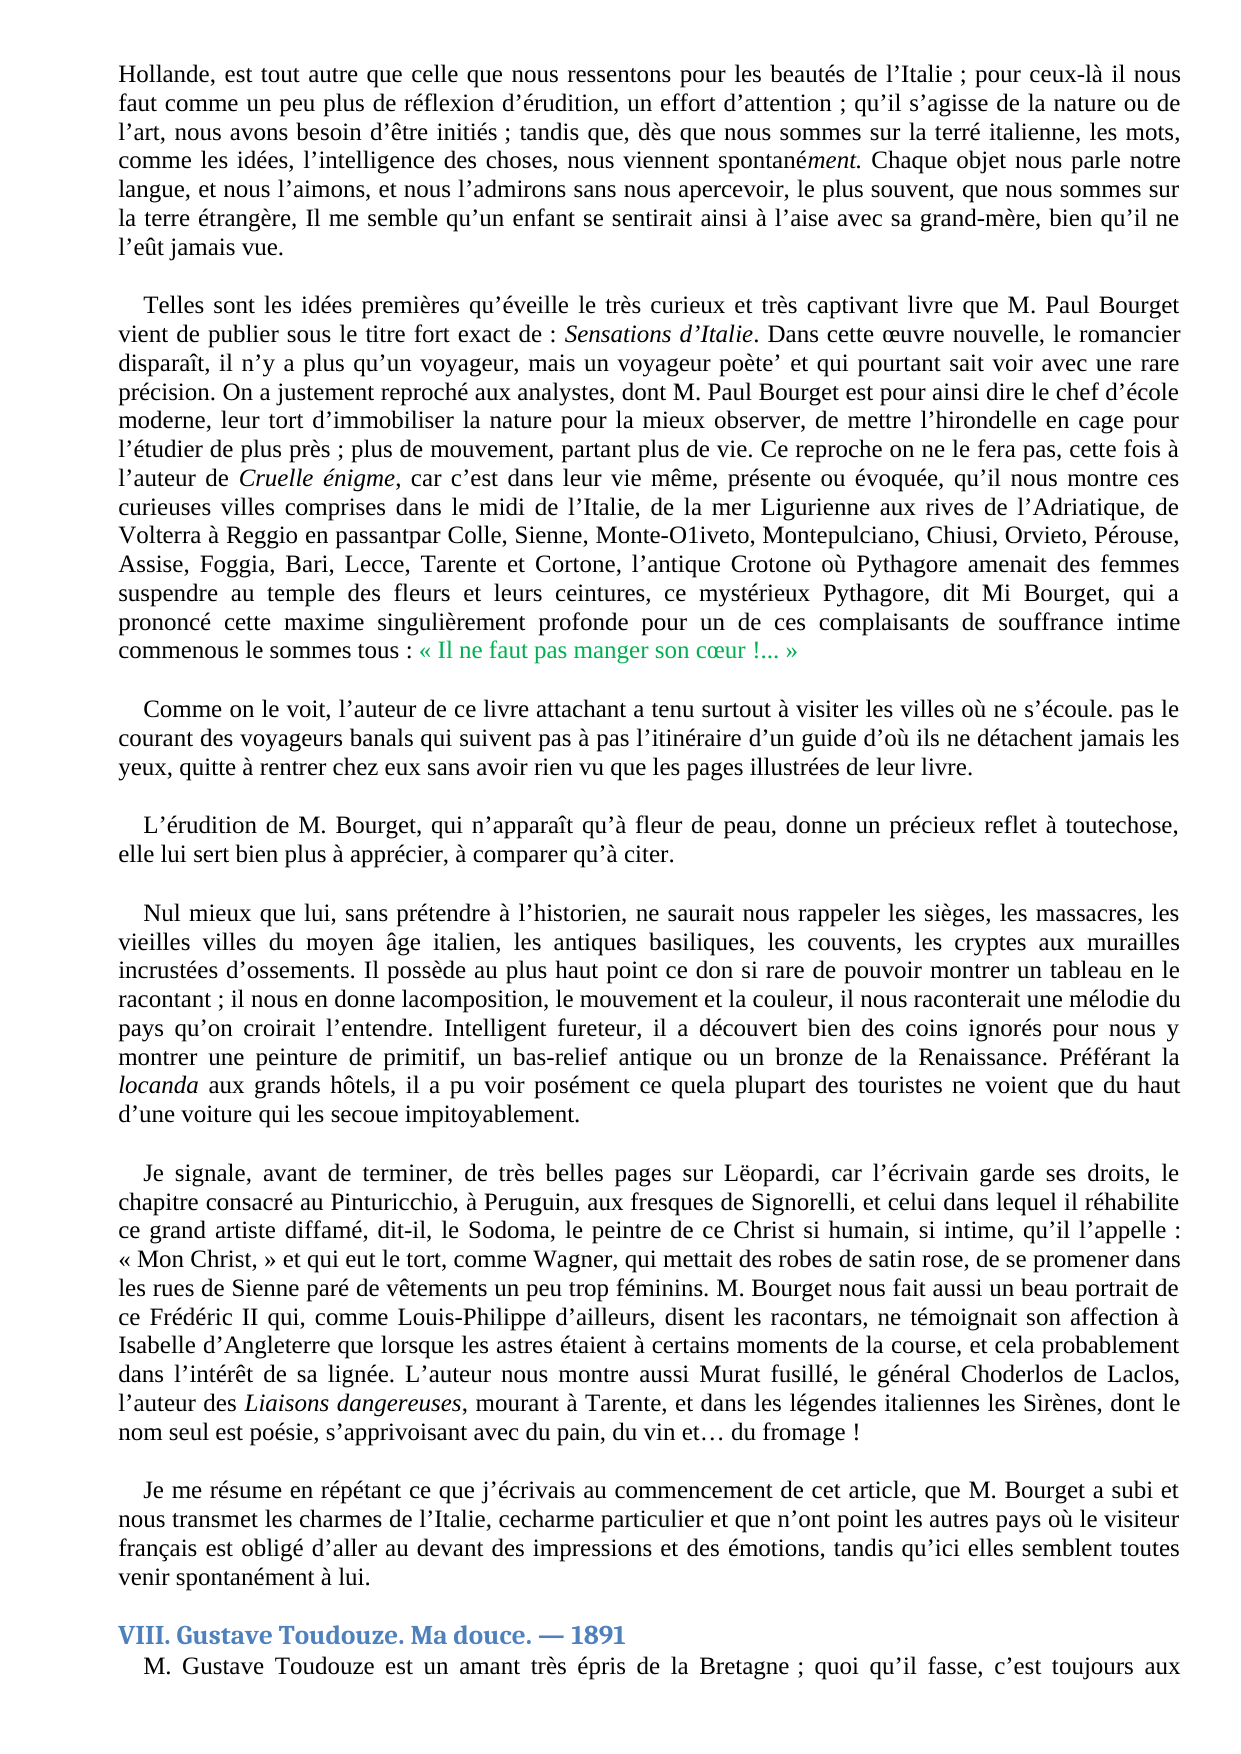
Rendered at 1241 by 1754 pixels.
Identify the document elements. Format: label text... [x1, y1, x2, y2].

text Je signale, avant de terminer, de très belles pages sur Lëopardi, car l’écrivain garde ses droits, le chapitre consacré au Pinturicchio, à Peruguin, aux fresques de Signorelli, et celui dans lequel il réhabilite ce grand artiste diffamé, dit-il, le Sodoma, le peintre de ce Christ si humain, si intime, qu’il l’appelle : « Mon Christ, » et qui eut le tort, comme Wagner, qui mettait des robes de satin rose, de se promener dans les rues de Sienne paré de vêtements un peu trop féminins. M. Bourget nous fait aussi un beau portrait de ce Frédéric II qui, comme Louis-Philippe d’ailleurs, disent les racontars, ne témoignait son affection à Isabelle d’Angleterre que lorsque les astres étaient à certains moments de la course, et cela probablement dans l’intérêt de sa lignée. L’auteur nous montre aussi Murat fusillé, le général Choderlos de Laclos, l’auteur des Liaisons dangereuses, mourant à Tarente, et dans les légendes italiennes les Sirènes, dont le nom seul est poésie, s’apprivoisant avec du pain, du vin et… du fromage ! [118, 1158, 1181, 1445]
text Telles sont les idées premières qu’éveille le très curieux et très captivant livre que M. Paul Bourget vient de publier sous le titre fort exact de : Sensations d’Italie. Dans cette œuvre nouvelle, le romancier disparaît, il n’y a plus qu’un voyageur, mais un voyageur poète’ et qui pourtant sait voir avec une rare précision. On a justement reproché aux analystes, dont M. Paul Bourget est pour ainsi dire le chef d’école moderne, leur tort d’immobiliser la nature pour la mieux observer, de mettre l’hirondelle en cage pour l’étudier de plus près ; plus de mouvement, partant plus de vie. Ce reproche on ne le fera pas, cette fois à l’auteur de Cruelle énigme, car c’est dans leur vie même, présente ou évoquée, qu’il nous montre ces curieuses villes comprises dans le midi de l’Italie, de la mer Ligurienne aux rives de l’Adriatique, de Volterra à Reggio en passantpar Colle, Sienne, Monte-O1iveto, Montepulciano, Chiusi, Orvieto, Pérouse, Assise, Foggia, Bari, Lecce, Tarente et Cortone, l’antique Crotone où Pythagore amenait des femmes suspendre au temple des fleurs et leurs ceintures, ce mystérieux Pythagore, dit Mi Bourget, qui a prononcé cette maxime singulièrement profonde pour un de ces complaisants de souffrance intime commenous le sommes tous : « Il ne faut pas manger son cœur !... » [118, 290, 1181, 664]
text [118, 59, 1181, 260]
text Je me résume en répétant ce que j’écrivais au commencement de cet article, que M. Bourget a subi et nous transmet les charmes de l’Italie, cecharme particulier et que n’ont point les autres pays où le visiteur français est obligé d’aller au devant des impressions et des émotions, tandis qu’ici elles semblent toutes venir spontanément à lui. [118, 1475, 1181, 1590]
subtitle VIII. Gustave Toudouze. Ma douce. — 1891 [118, 1620, 1181, 1651]
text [118, 1651, 1181, 1680]
text Comme on le voit, l’auteur de ce livre attachant a tenu surtout à visiter les villes où ne s’écoule. pas le courant des voyageurs banals qui suivent pas à pas l’itinéraire d’un guide d’où ils ne détachent jamais les yeux, quitte à rentrer chez eux sans avoir rien vu que les pages illustrées de leur livre. [118, 694, 1181, 780]
text Nul mieux que lui, sans prétendre à l’historien, ne saurait nous rappeler les sièges, les massacres, les vieilles villes du moyen âge italien, les antiques basiliques, les couvents, les cryptes aux murailles incrustées d’ossements. Il possède au plus haut point ce don si rare de pouvoir montrer un tableau en le racontant ; il nous en donne lacomposition, le mouvement et la couleur, il nous raconterait une mélodie du pays qu’on croirait l’entendre. Intelligent fureteur, il a découvert bien des coins ignorés pour nous y montrer une peinture de primitif, un bas-relief antique ou un bronze de la Renaissance. Préférant la locanda aux grands hôtels, il a pu voir posément ce quela plupart des touristes ne voient que du haut d’une voiture qui les secoue impitoyablement. [118, 898, 1181, 1128]
text L’érudition de M. Bourget, qui n’apparaît qu’à fleur de peau, donne un précieux reflet à toutechose, elle lui sert bien plus à apprécier, à comparer qu’à citer. [118, 810, 1181, 868]
